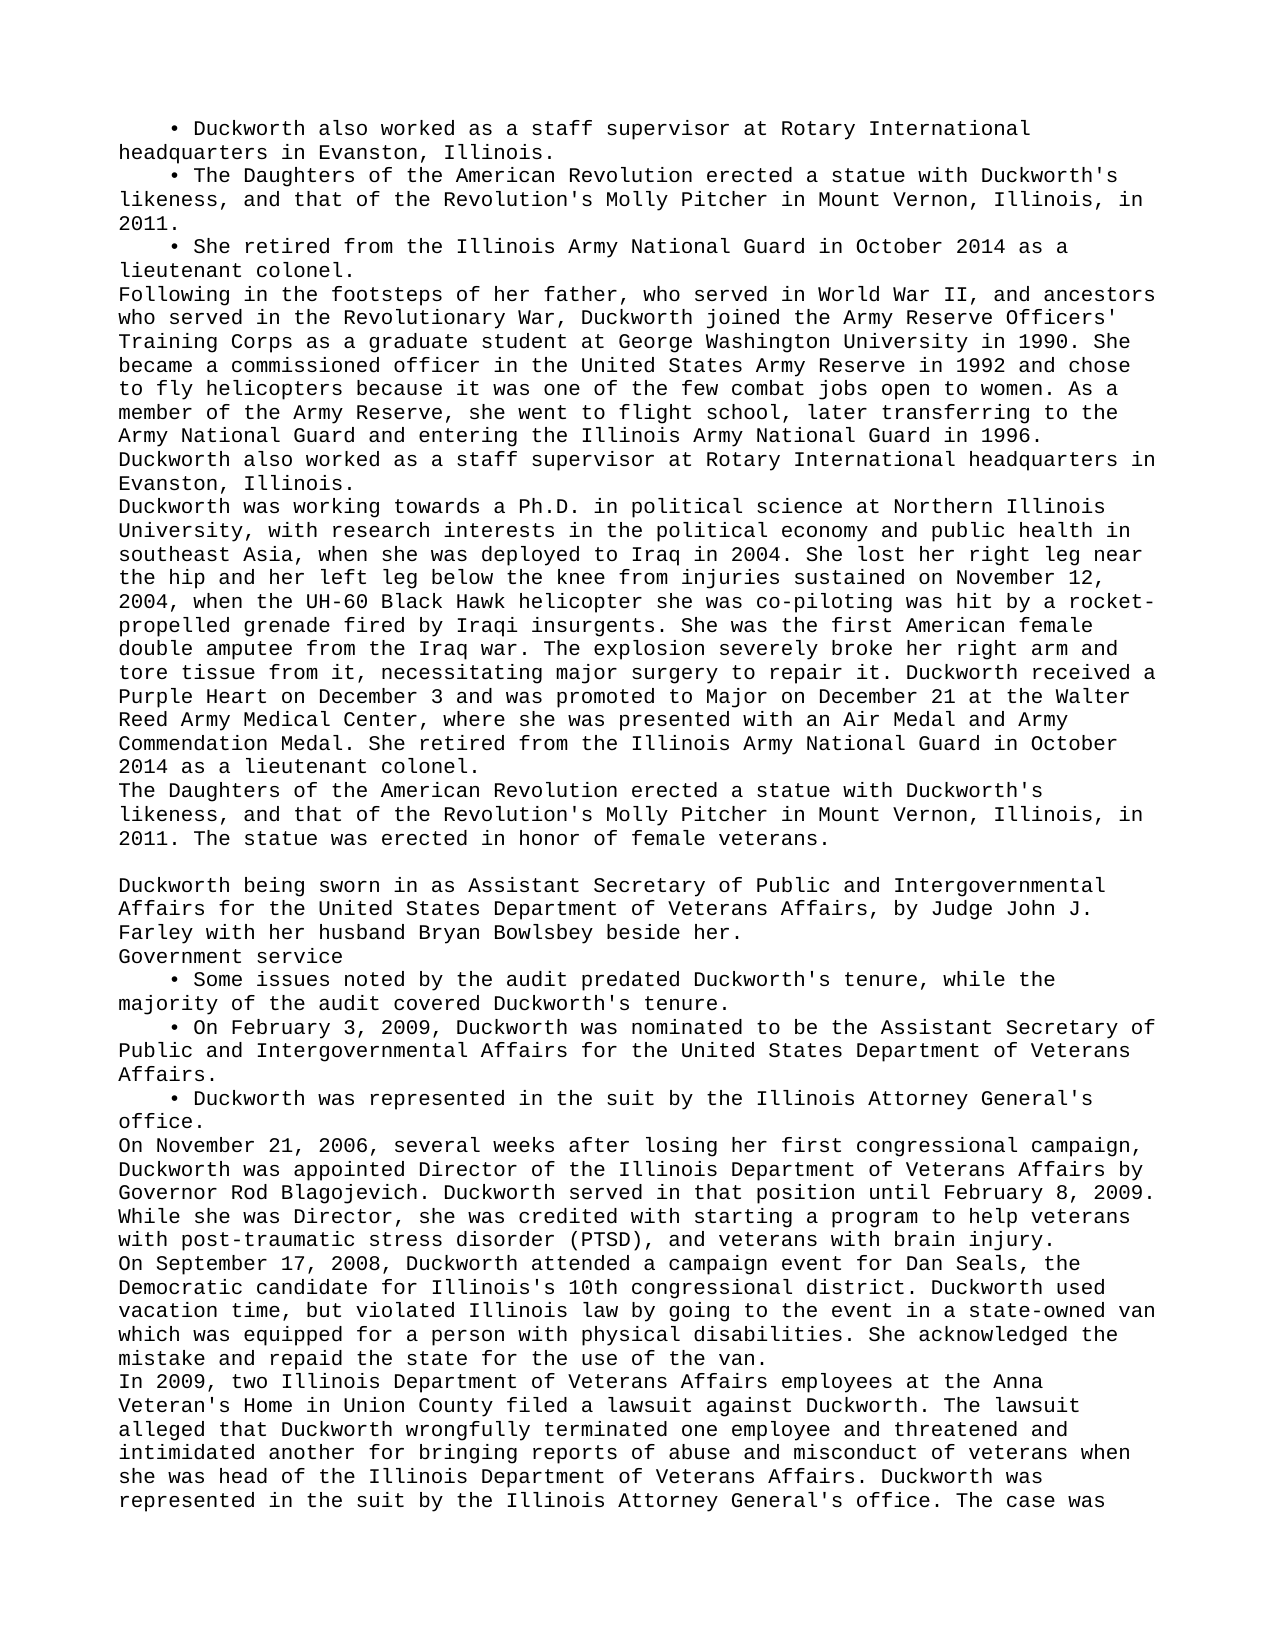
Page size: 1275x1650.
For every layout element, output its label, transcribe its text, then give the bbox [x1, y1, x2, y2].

text • She retired from the Illinois Army National Guard in October 2014 as a lieutenant colonel. [118, 236, 1157, 284]
text On September 17, 2008, Duckworth attended a campaign event for Dan Seals, the Democratic candidate for Illinois's 10th congressional district. Duckworth used vacation time, but violated Illinois law by going to the event in a state-owned van which was equipped for a person with physical disabilities. She acknowledged the mistake and repaid the state for the use of the van. [118, 1253, 1157, 1371]
text • Duckworth also worked as a staff supervisor at Rotary International headquarters in Evanston, Illinois. [118, 118, 1157, 165]
text Government service [118, 946, 1157, 969]
text • Duckworth was represented in the suit by the Illinois Attorney General's office. [118, 1088, 1157, 1135]
text • The Daughters of the American Revolution erected a statue with Duckworth's likeness, and that of the Revolution's Molly Pitcher in Mount Vernon, Illinois, in 2011. [118, 165, 1157, 236]
text The Daughters of the American Revolution erected a statue with Duckworth's likeness, and that of the Revolution's Molly Pitcher in Mount Vernon, Illinois, in 2011. The statue was erected in honor of female veterans. [118, 780, 1157, 851]
text On November 21, 2006, several weeks after losing her first congressional campaign, Duckworth was appointed Director of the Illinois Department of Veterans Affairs by Governor Rod Blagojevich. Duckworth served in that position until February 8, 2009. While she was Director, she was credited with starting a program to help veterans with post-traumatic stress disorder (PTSD), and veterans with brain injury. [118, 1135, 1157, 1253]
text Duckworth was working towards a Ph.D. in political science at Northern Illinois University, with research interests in the political economy and public health in southeast Asia, when she was deployed to Iraq in 2004. She lost her right leg near the hip and her left leg below the knee from injuries sustained on November 12, 2004, when the UH-60 Black Hawk helicopter she was co-piloting was hit by a rocket-propelled grenade fired by Iraqi insurgents. She was the first American female double amputee from the Iraq war. The explosion severely broke her right arm and tore tissue from it, necessitating major surgery to repair it. Duckworth received a Purple Heart on December 3 and was promoted to Major on December 21 at the Walter Reed Army Medical Center, where she was presented with an Air Medal and Army Commendation Medal. She retired from the Illinois Army National Guard in October 2014 as a lieutenant colonel. [118, 496, 1157, 780]
text • Some issues noted by the audit predated Duckworth's tenure, while the majority of the audit covered Duckworth's tenure. [118, 969, 1157, 1017]
text Duckworth being sworn in as Assistant Secretary of Public and Intergovernmental Affairs for the United States Department of Veterans Affairs, by Judge John J. Farley with her husband Bryan Bowlsbey beside her. [118, 875, 1157, 946]
text • On February 3, 2009, Duckworth was nominated to be the Assistant Secretary of Public and Intergovernmental Affairs for the United States Department of Veterans Affairs. [118, 1017, 1157, 1088]
text Following in the footsteps of her father, who served in World War II, and ancestors who served in the Revolutionary War, Duckworth joined the Army Reserve Officers' Training Corps as a graduate student at George Washington University in 1990. She became a commissioned officer in the United States Army Reserve in 1992 and chose to fly helicopters because it was one of the few combat jobs open to women. As a member of the Army Reserve, she went to flight school, later transferring to the Army National Guard and entering the Illinois Army National Guard in 1996. Duckworth also worked as a staff supervisor at Rotary International headquarters in Evanston, Illinois. [118, 284, 1157, 496]
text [118, 1371, 1157, 1513]
